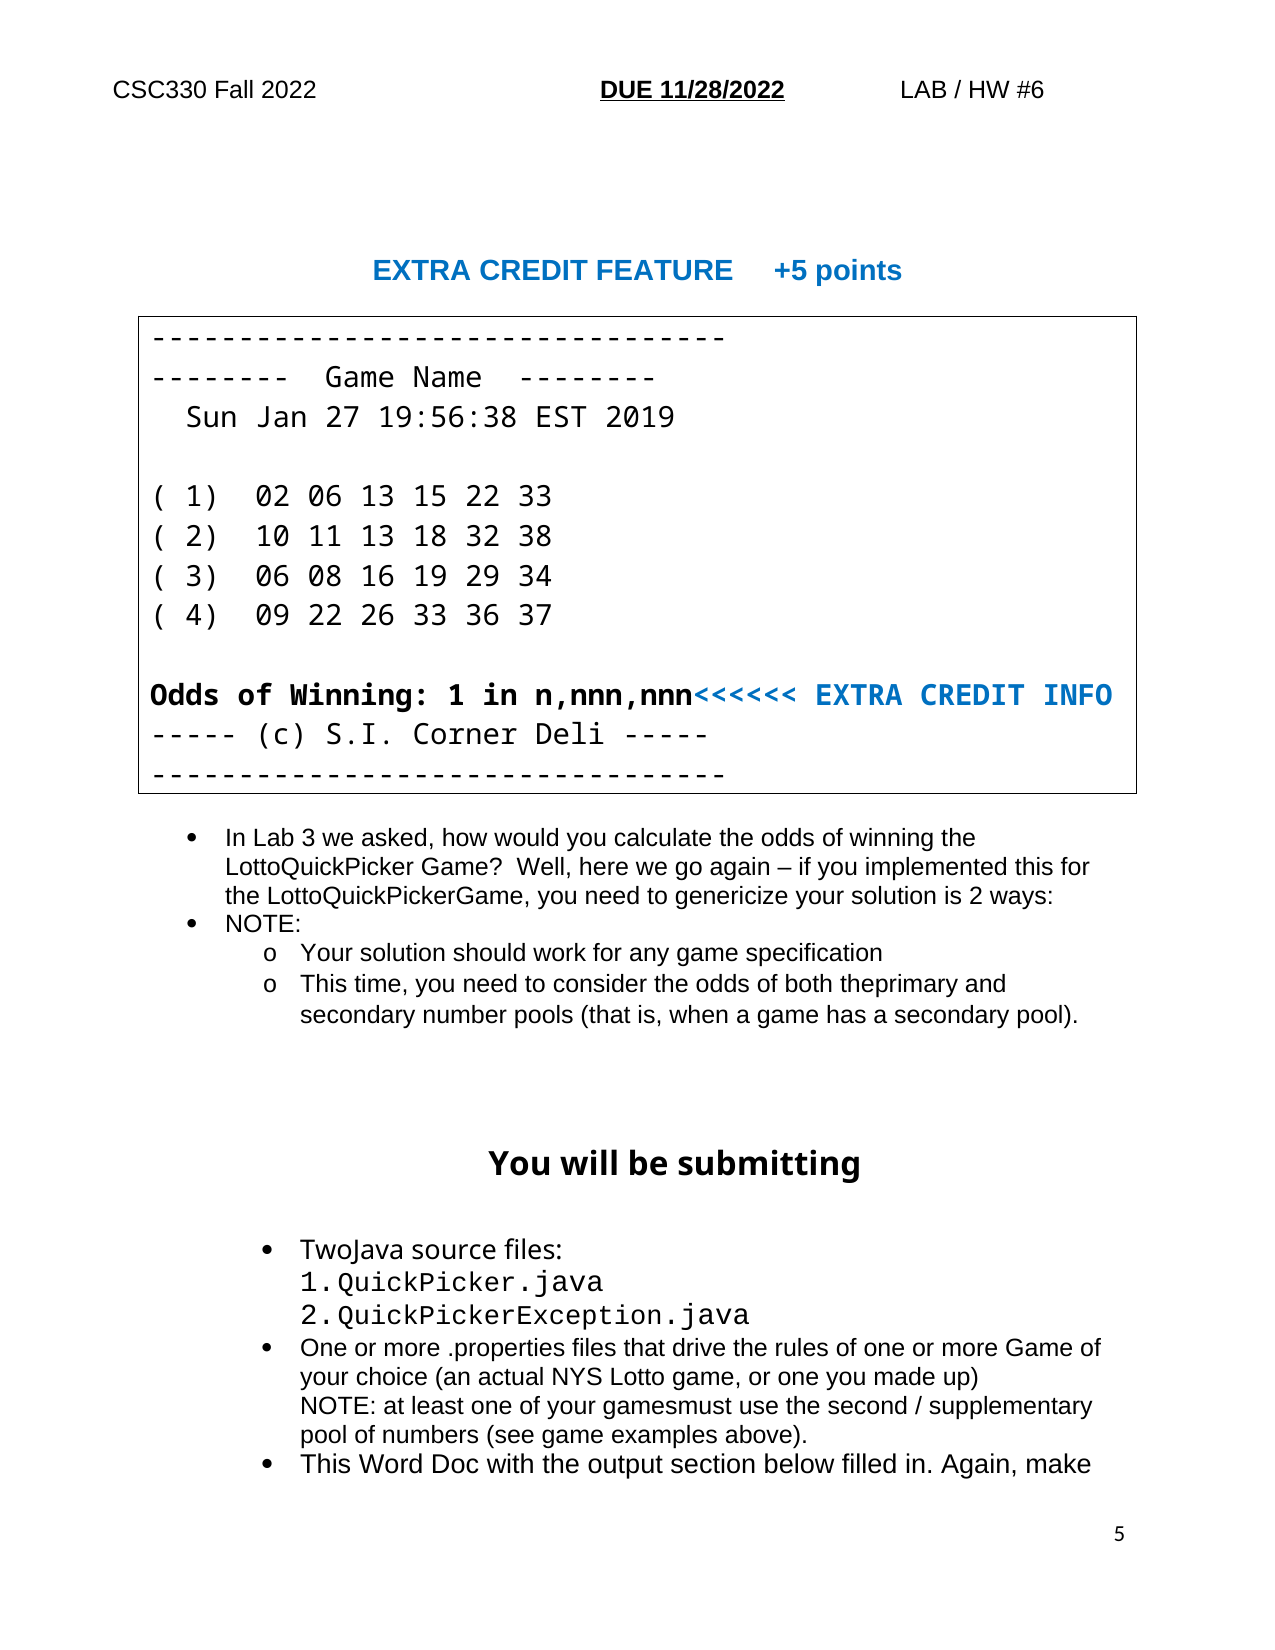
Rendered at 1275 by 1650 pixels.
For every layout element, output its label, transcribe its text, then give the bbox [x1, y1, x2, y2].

table_header --------------------------------- -------- Game Name -------- Sun Jan 27 19:56:38 EST 2019 ( 1) 02 06 13 15 22 33 ( 2) 10 11 13 18 32 38 ( 3) 06 08 16 19 29 34 ( 4) 09 22 26 33 36 37 Odds of Winning: 1 in n,nnn,nnn<<<<<< EXTRA CREDIT INFO ----- (c) S.I. Corner Deli ----- --------------------------------- [139, 317, 1136, 793]
list NOTE: [187, 909, 1125, 938]
list In Lab 3 we asked, how would you calculate the odds of winning the LottoQuickPicker Game? Well, here we go again – if you implemented this for the LottoQuickPickerGame, you need to genericize your solution is 2 ways: [187, 823, 1125, 909]
list NOTE: at least one of your gamesmust use the second / supplementary pool of numbers (see game examples above). [300, 1391, 1125, 1448]
text You will be submitting [225, 1139, 1125, 1185]
list QuickPickerException.java [300, 1300, 1125, 1333]
text EXTRA CREDIT FEATURE +5 points [150, 253, 1125, 286]
list TwoJava source files: [262, 1230, 1125, 1267]
list One or more .properties files that drive the rules of one or more Game of your choice (an actual NYS Lotto game, or one you made up) [262, 1333, 1125, 1391]
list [262, 1448, 1125, 1480]
list This time, you need to consider the odds of both theprimary and secondary number pools (that is, when a game has a secondary pool). [262, 969, 1125, 1029]
list Your solution should work for any game specification [262, 938, 1125, 969]
list QuickPicker.java [300, 1267, 1125, 1300]
